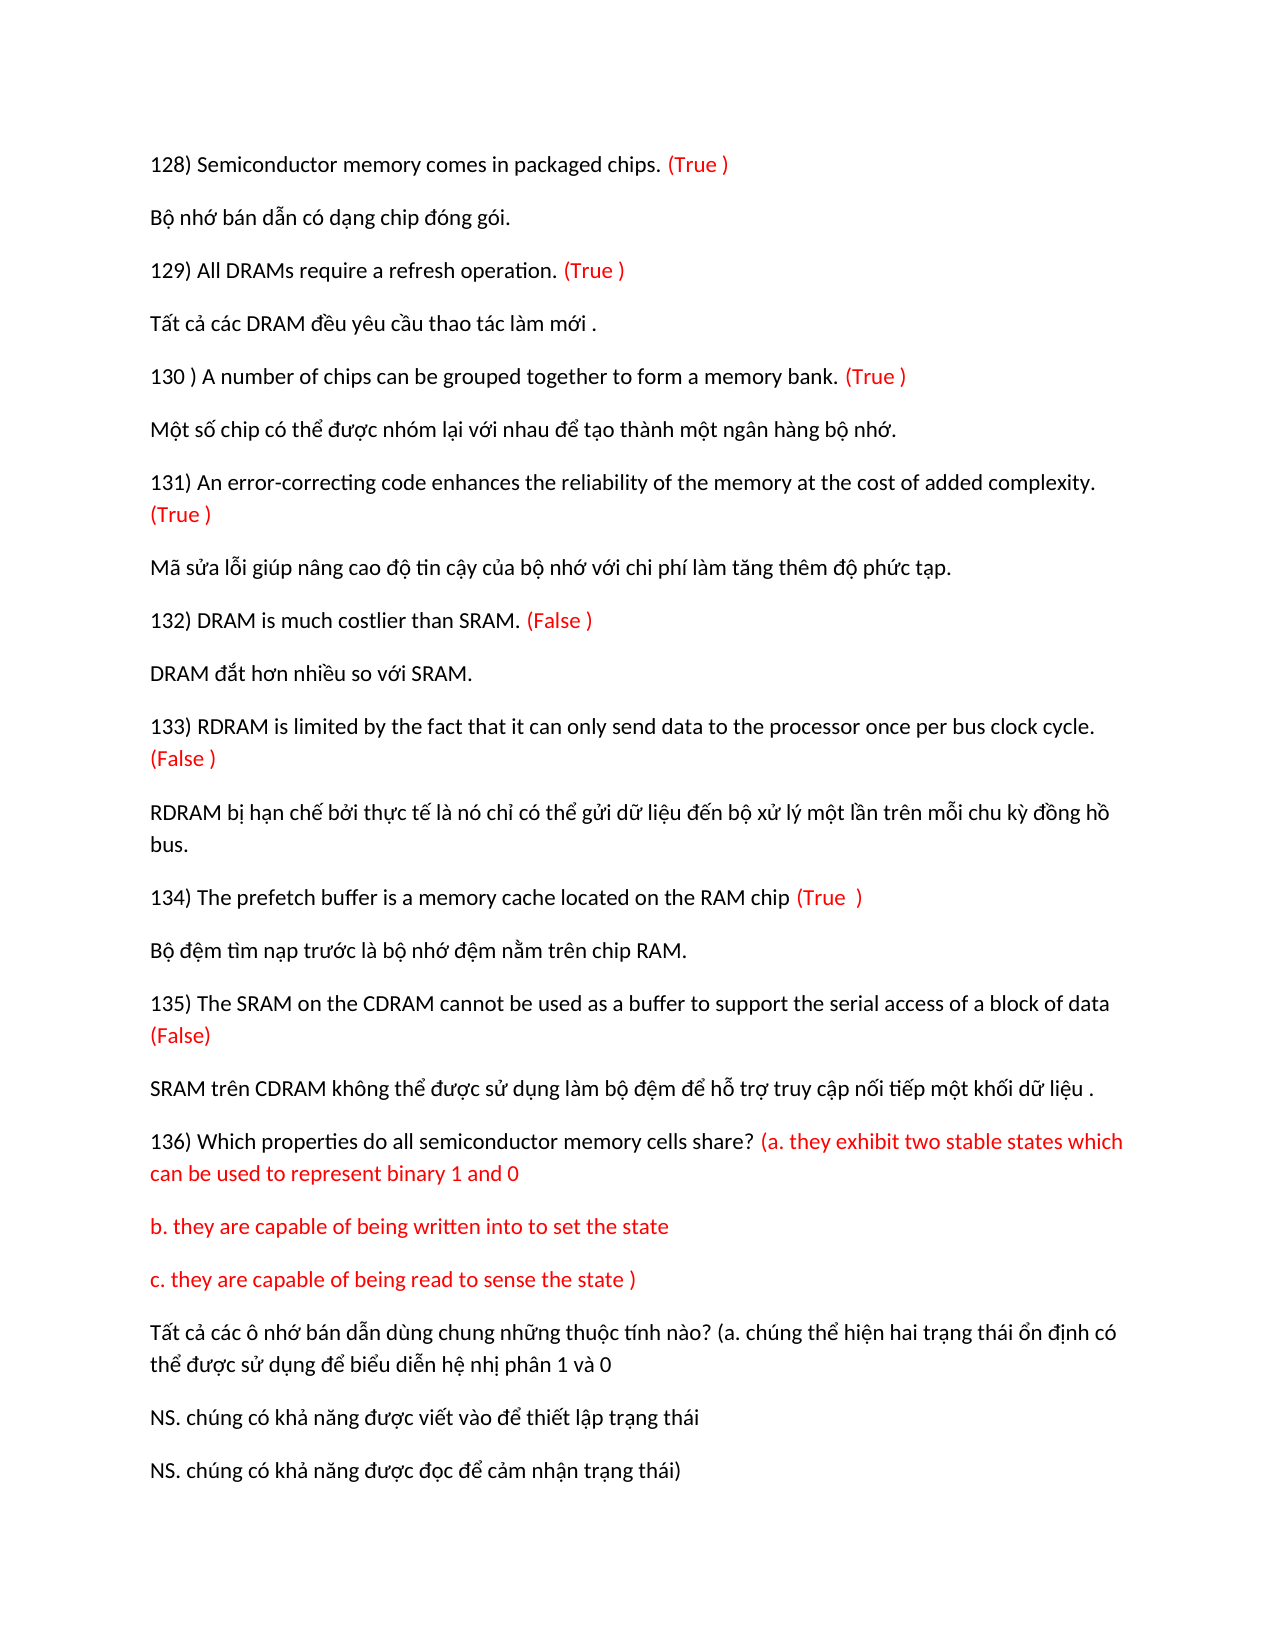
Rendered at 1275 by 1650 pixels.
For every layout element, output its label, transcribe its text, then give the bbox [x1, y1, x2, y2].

text b. they are capable of being written into to set the state [150, 1212, 1125, 1240]
text NS. chúng có khả năng được viết vào để thiết lập trạng thái [150, 1403, 1125, 1432]
text Bộ nhớ bán dẫn có dạng chip đóng gói. [150, 203, 1125, 231]
text 135) The SRAM on the CDRAM cannot be used as a buffer to support the serial access of a block of data (False) [150, 989, 1125, 1049]
text 130 ) A number of chips can be grouped together to form a memory bank. (True ) [150, 362, 1125, 390]
text 128) Semiconductor memory comes in packaged chips. (True ) [150, 150, 1125, 178]
text 131) An error-correcting code enhances the reliability of the memory at the cost of added complexity. (True ) [150, 468, 1125, 528]
text 129) All DRAMs require a refresh operation. (True ) [150, 256, 1125, 284]
text RDRAM bị hạn chế bởi thực tế là nó chỉ có thể gửi dữ liệu đến bộ xử lý một lần trên mỗi chu kỳ đồng hồ bus. [150, 798, 1125, 858]
text Một số chip có thể được nhóm lại với nhau để tạo thành một ngân hàng bộ nhớ. [150, 415, 1125, 443]
text Mã sửa lỗi giúp nâng cao độ tin cậy của bộ nhớ với chi phí làm tăng thêm độ phức tạp. [150, 553, 1125, 581]
text Tất cả các ô nhớ bán dẫn dùng chung những thuộc tính nào? (a. chúng thể hiện hai trạng thái ổn định có thể được sử dụng để biểu diễn hệ nhị phân 1 và 0 [150, 1318, 1125, 1378]
text SRAM trên CDRAM không thể được sử dụng làm bộ đệm để hỗ trợ truy cập nối tiếp một khối dữ liệu . [150, 1074, 1125, 1102]
text NS. chúng có khả năng được đọc để cảm nhận trạng thái) [150, 1457, 1125, 1484]
text 133) RDRAM is limited by the fact that it can only send data to the processor once per bus clock cycle. (False ) [150, 712, 1125, 773]
text c. they are capable of being read to sense the state ) [150, 1265, 1125, 1293]
text Tất cả các DRAM đều yêu cầu thao tác làm mới . [150, 309, 1125, 337]
text 132) DRAM is much costlier than SRAM. (False ) [150, 606, 1125, 634]
text 134) The prefetch buffer is a memory cache located on the RAM chip (True ) [150, 883, 1125, 911]
text Bộ đệm tìm nạp trước là bộ nhớ đệm nằm trên chip RAM. [150, 936, 1125, 964]
text DRAM đắt hơn nhiều so với SRAM. [150, 659, 1125, 687]
text 136) Which properties do all semiconductor memory cells share? (a. they exhibit two stable states which can be used to represent binary 1 and 0 [150, 1127, 1125, 1187]
